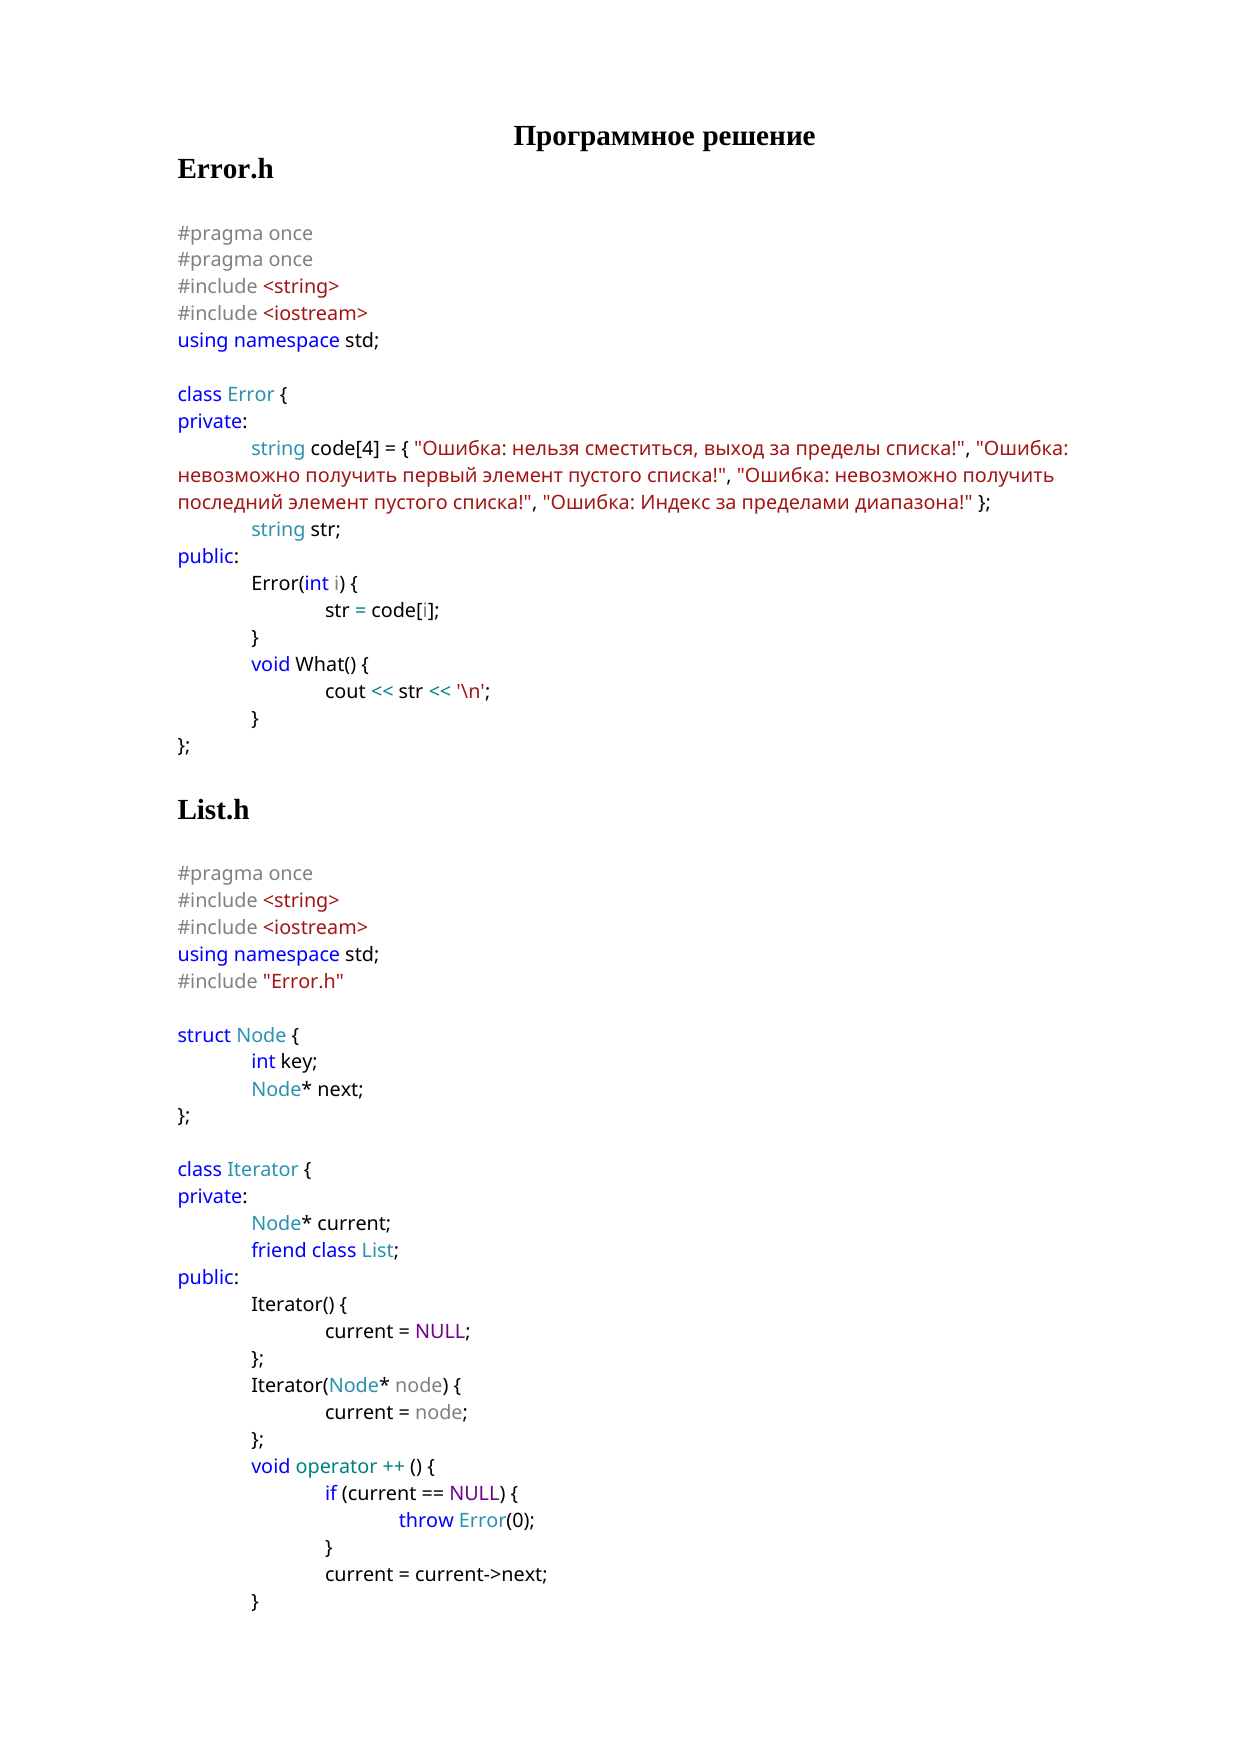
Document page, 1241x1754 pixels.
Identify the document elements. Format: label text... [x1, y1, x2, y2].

text current = NULL; [177, 1318, 1152, 1344]
text } [177, 623, 1152, 650]
text cout << str << '\n'; [177, 677, 1152, 704]
text #include <iostream> [177, 300, 1152, 327]
text }; [177, 1344, 1152, 1372]
text } [177, 1587, 1152, 1614]
text Node* next; [177, 1075, 1152, 1102]
text if (current == NULL) { [177, 1479, 1152, 1506]
text throw Error(0); [177, 1506, 1152, 1533]
text }; [177, 1102, 1152, 1129]
text str = code[i]; [177, 596, 1152, 623]
text #include "Error.h" [177, 967, 1152, 994]
text int key; [177, 1048, 1152, 1075]
text #include <string> [177, 886, 1152, 913]
text struct Node { [177, 1021, 1152, 1048]
text Iterator() { [177, 1291, 1152, 1318]
text Iterator(Node* node) { [177, 1372, 1152, 1398]
text Программное решение [177, 118, 1152, 152]
text #include <iostream> [177, 913, 1152, 940]
text string str; [177, 516, 1152, 542]
text current = current->next; [177, 1560, 1152, 1587]
text #pragma once [177, 859, 1152, 886]
text } [177, 1533, 1152, 1560]
text void operator ++ () { [177, 1452, 1152, 1479]
text Error.h [177, 152, 1152, 185]
text #include <string> [177, 273, 1152, 300]
text Error(int i) { [177, 569, 1152, 596]
text using namespace std; [177, 940, 1152, 967]
text friend class List; [177, 1237, 1152, 1264]
text private: [177, 1183, 1152, 1210]
text class Iterator { [177, 1156, 1152, 1183]
text class Error { [177, 381, 1152, 408]
text using namespace std; [177, 327, 1152, 354]
text current = node; [177, 1398, 1152, 1426]
text }; [177, 1426, 1152, 1452]
text public: [177, 1264, 1152, 1291]
text public: [177, 542, 1152, 569]
text } [177, 704, 1152, 731]
text }; [177, 731, 1152, 758]
text string code[4] = { "Ошибка: нельзя сместиться, выход за пределы списка!", "Ошибка: невозможно получить первый элемент пустого списка!", "Ошибка: невозможно получить последний элемент пустого списка!", "Ошибка: Индекс за пределами диапазона!" }; [177, 434, 1152, 516]
text private: [177, 408, 1152, 434]
text #pragma once [177, 219, 1152, 246]
text Node* current; [177, 1210, 1152, 1237]
text List.h [177, 792, 1152, 825]
text void What() { [177, 650, 1152, 677]
text #pragma once [177, 246, 1152, 273]
